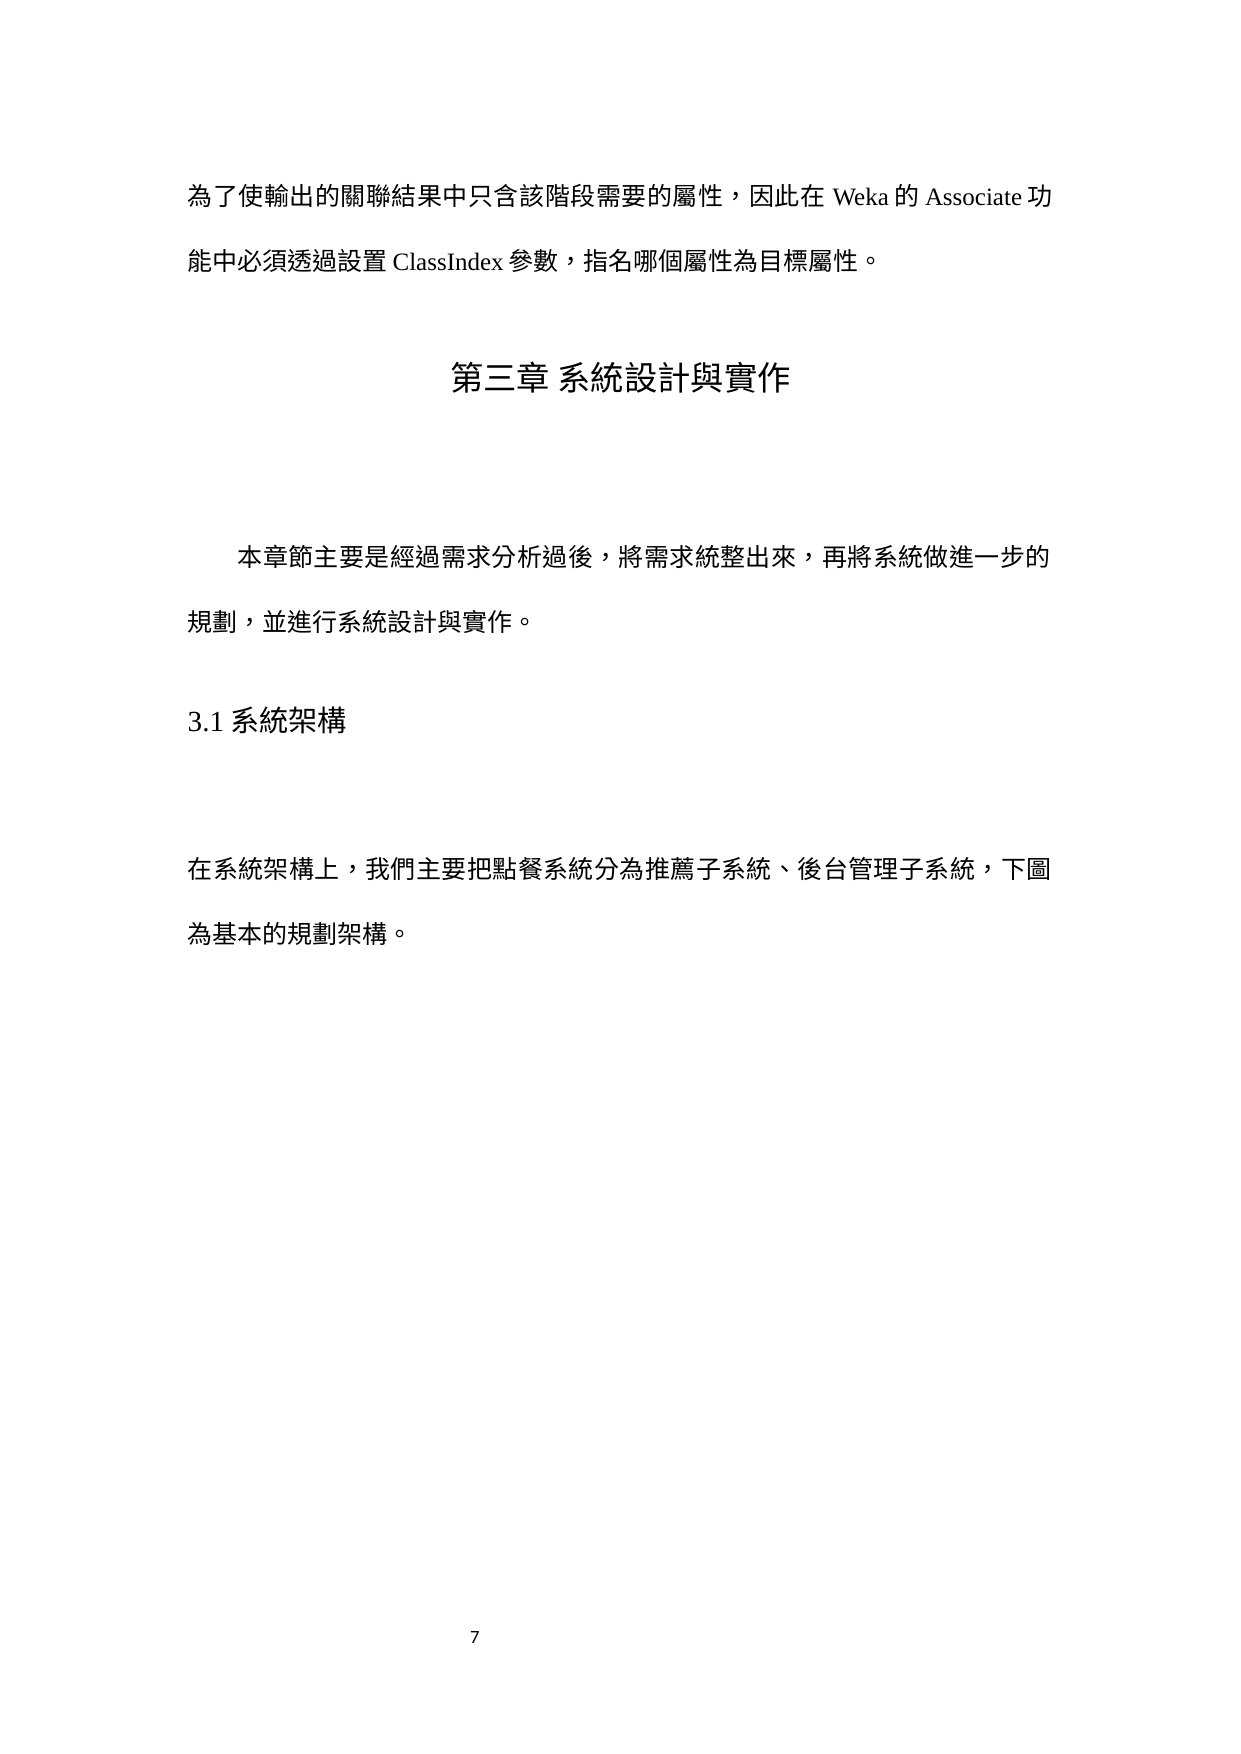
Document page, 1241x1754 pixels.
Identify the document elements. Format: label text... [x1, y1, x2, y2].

text 本章節主要是經過需求分析過後，將需求統整出來，再將系統做進一步的規劃，並進行系統設計與實作。 [187, 523, 1053, 653]
subtitle 3.1系統架構 [187, 686, 1053, 751]
text 在系統架構上，我們主要把點餐系統分為推薦子系統、後台管理子系統，下圖為基本的規劃架構。 [187, 836, 1053, 966]
text 本專題是以包含類別資訊的Apriori 演算法為基礎之漸進式的關聯規則探勘，在不同的階段中，除了設定支持度、信心度可以過濾大多數無意義的規則以外，為了使輸出的關聯結果中只含該階段需要的屬性，因此在Weka的Associate功能中必須透過設置ClassIndex參數，指名哪個屬性為目標屬性。 [187, 162, 1053, 292]
subtitle 第三章 系統設計與實作 [187, 343, 1053, 408]
